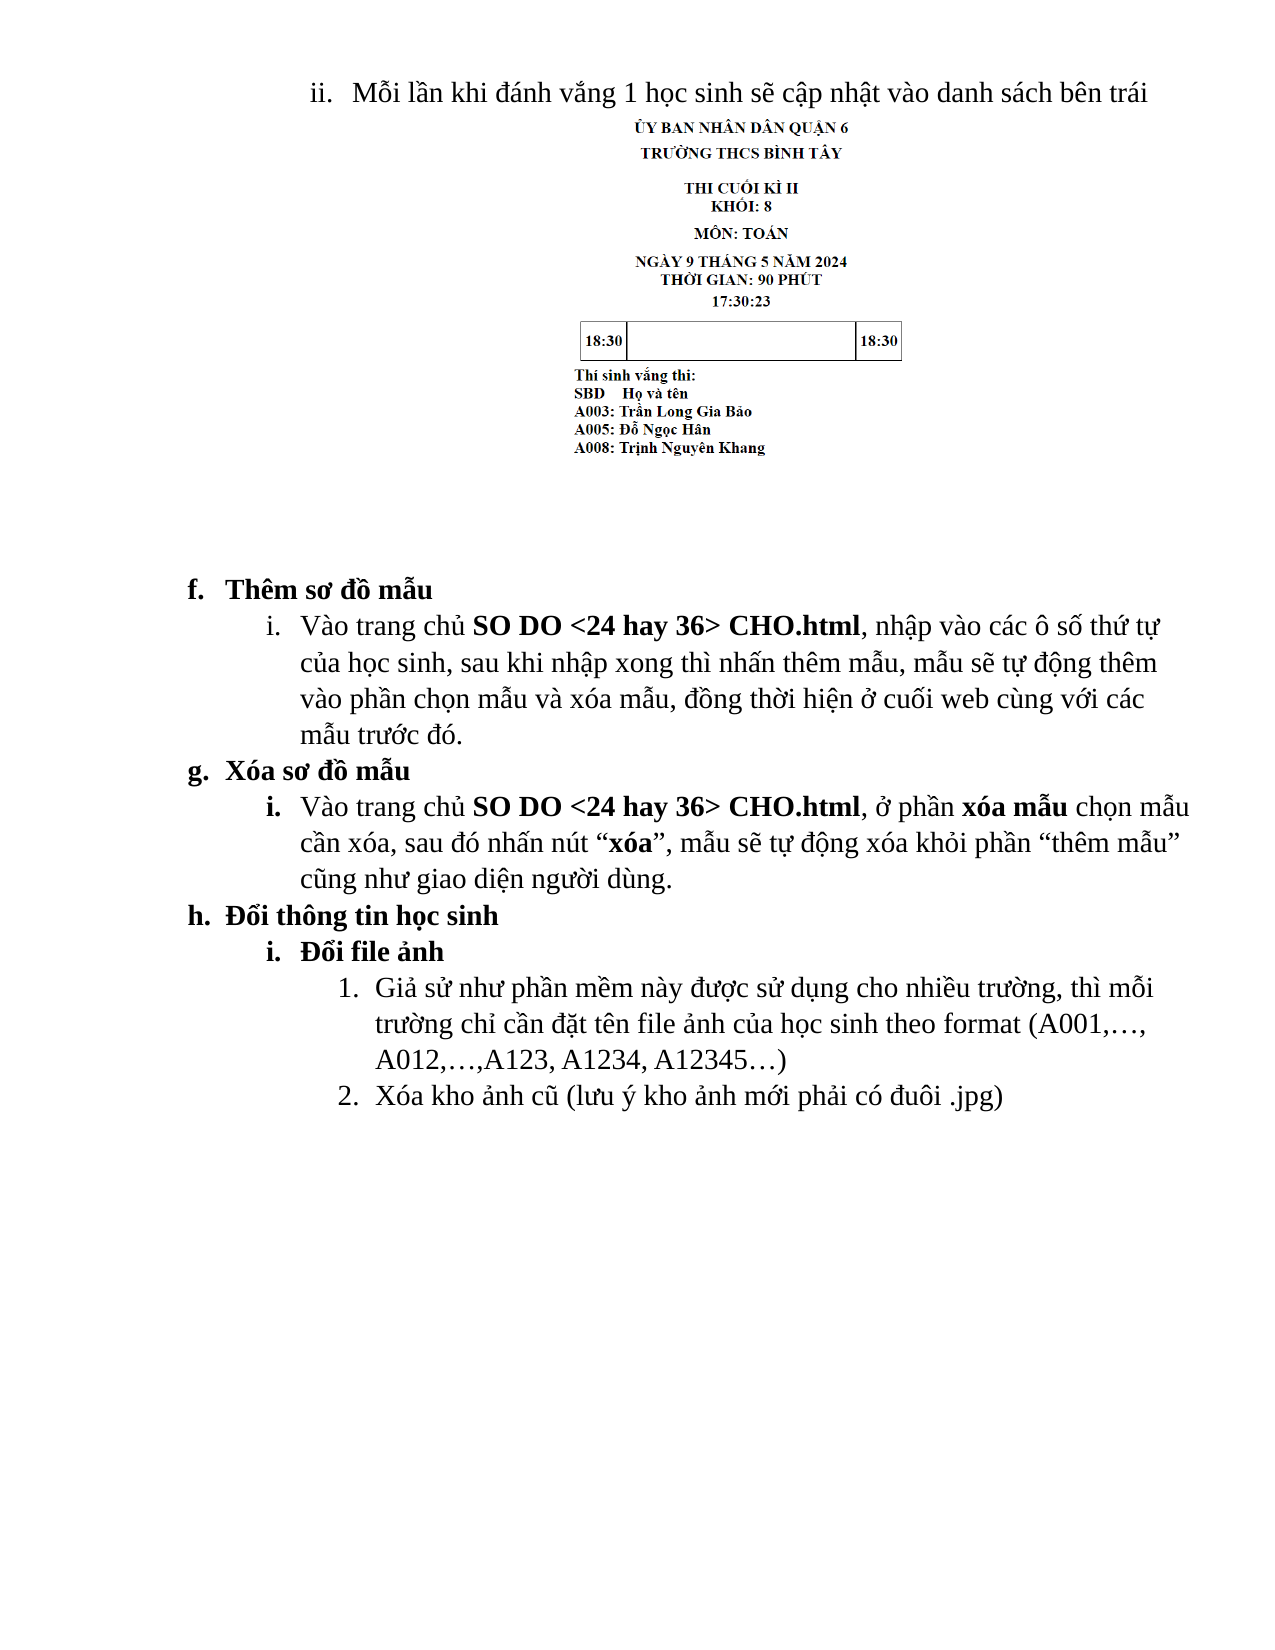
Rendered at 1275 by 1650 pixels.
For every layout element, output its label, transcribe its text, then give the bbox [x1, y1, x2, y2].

list Vào trang chủ SO DO <24 hay 36> CHO.html, nhập vào các ô số thứ tự của học sinh, sau khi nhập xong thì nhấn thêm mẫu, mẫu sẽ tự động thêm vào phần chọn mẫu và xóa mẫu, đồng thời hiện ở cuối web cùng với các mẫu trước đó. [281, 608, 1200, 751]
list Xóa kho ảnh cũ (lưu ý kho ảnh mới phải có đuôi .jpg) [337, 1078, 1200, 1112]
list Xóa sơ đồ mẫu [187, 753, 1200, 787]
picture [544, 110, 956, 571]
list Giả sử như phần mềm này được sử dụng cho nhiều trường, thì mỗi trường chỉ cần đặt tên file ảnh của học sinh theo format (A001,…, A012,…,A123, A1234, A12345…) [337, 970, 1200, 1076]
list Thêm sơ đồ mẫu [187, 572, 1200, 606]
list Vào trang chủ SO DO <24 hay 36> CHO.html, ở phần xóa mẫu chọn mẫu cần xóa, sau đó nhấn nút “xóa”, mẫu sẽ tự động xóa khỏi phần “thêm mẫu” cũng như giao diện người dùng. [281, 789, 1200, 895]
list Đổi file ảnh [281, 934, 1200, 967]
list Đổi thông tin học sinh [187, 898, 1200, 931]
